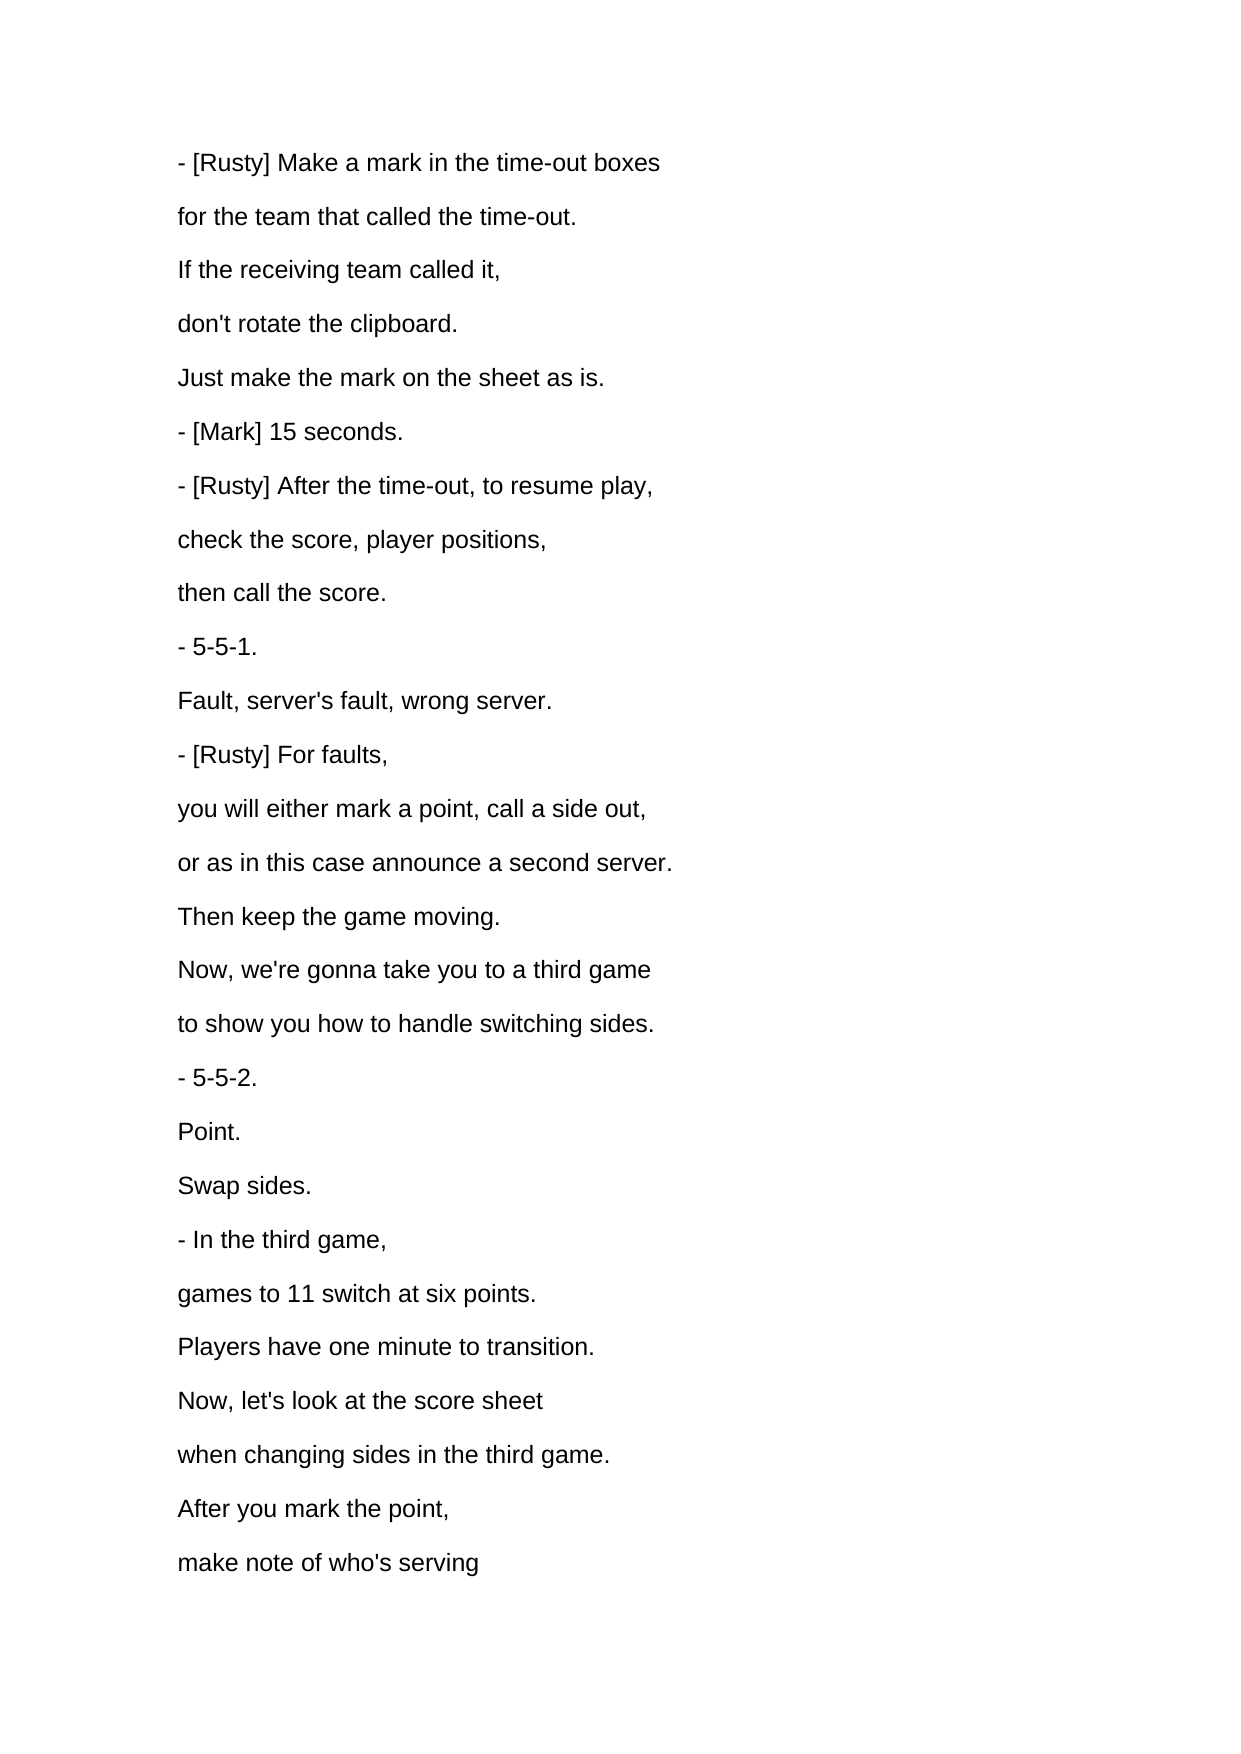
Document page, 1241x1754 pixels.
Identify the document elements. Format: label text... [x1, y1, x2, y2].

text - In the third game, [177, 1225, 1063, 1253]
text you will either mark a point, call a side out, [177, 794, 1063, 823]
text After you mark the point, [177, 1494, 1063, 1523]
text check the score, player positions, [177, 524, 1063, 553]
text games to 11 switch at six points. [177, 1278, 1063, 1307]
text for the team that called the time-out. [177, 201, 1063, 230]
text - [Rusty] For faults, [177, 740, 1063, 769]
text then call the score. [177, 578, 1063, 607]
text Just make the mark on the sheet as is. [177, 363, 1063, 392]
text - 5-5-2. [177, 1063, 1063, 1092]
text - [Rusty] Make a mark in the time-out boxes [177, 148, 1063, 176]
text when changing sides in the third game. [177, 1440, 1063, 1469]
text If the receiving team called it, [177, 255, 1063, 284]
text Now, let's look at the score sheet [177, 1386, 1063, 1415]
text don't rotate the clipboard. [177, 309, 1063, 338]
text - 5-5-1. [177, 632, 1063, 661]
text Point. [177, 1117, 1063, 1146]
text - [Mark] 15 seconds. [177, 417, 1063, 446]
text Then keep the game moving. [177, 902, 1063, 930]
text make note of who's serving [177, 1548, 1063, 1577]
text or as in this case announce a second server. [177, 848, 1063, 876]
text to show you how to handle switching sides. [177, 1009, 1063, 1038]
text Players have one minute to transition. [177, 1332, 1063, 1361]
text Swap sides. [177, 1171, 1063, 1199]
text Now, we're gonna take you to a third game [177, 955, 1063, 984]
text - [Rusty] After the time-out, to resume play, [177, 471, 1063, 499]
text Fault, server's fault, wrong server. [177, 686, 1063, 715]
